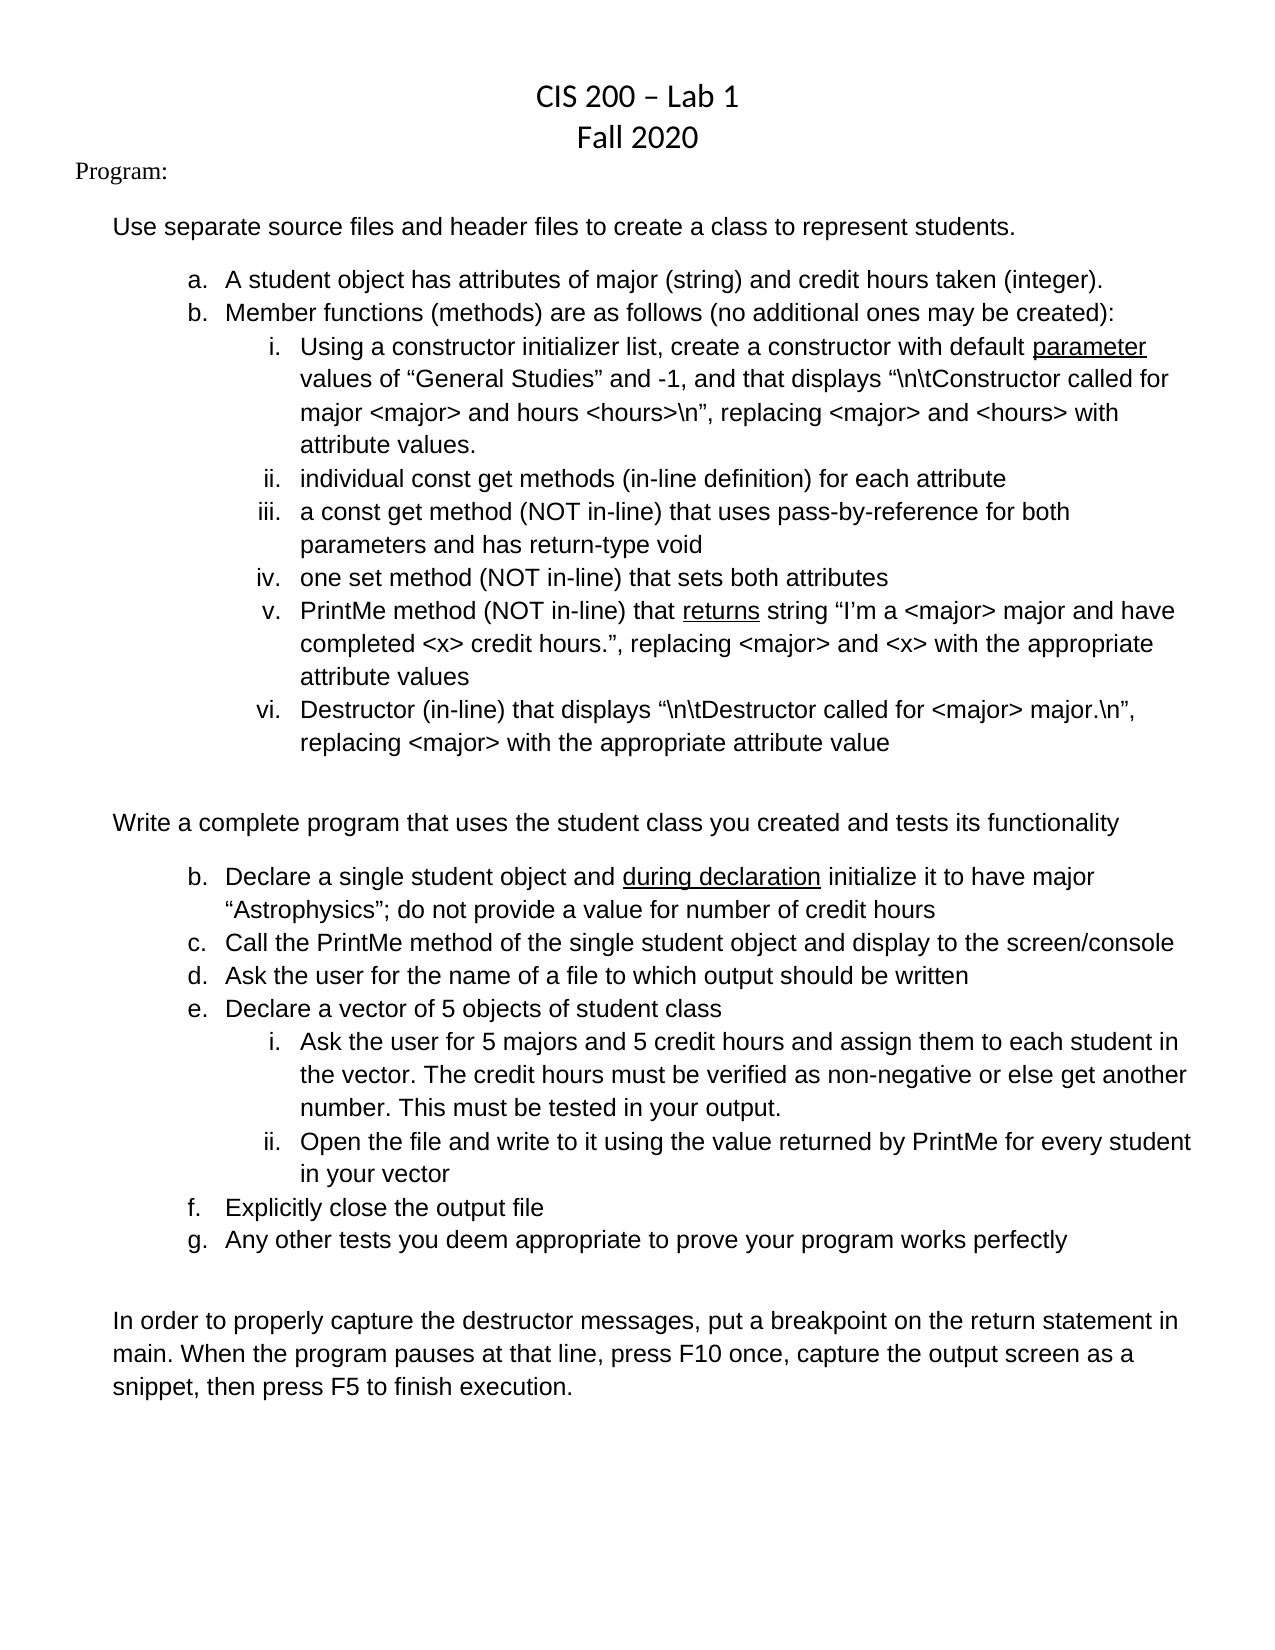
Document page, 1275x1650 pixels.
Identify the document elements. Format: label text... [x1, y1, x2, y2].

list A student object has attributes of major (string) and credit hours taken (integer). [187, 265, 1200, 294]
list Open the file and write to it using the value returned by PrintMe for every student in your vector [281, 1126, 1200, 1188]
list Member functions (methods) are as follows (no additional ones may be created): [187, 298, 1200, 327]
list individual const get methods (in-line definition) for each attribute [281, 463, 1200, 492]
list Declare a vector of 5 objects of student class [187, 994, 1200, 1023]
list Destructor (in-line) that displays “\n\tDestructor called for <major> major.\n”, replacing <major> with the appropriate attribute value [281, 695, 1200, 784]
list a const get method (NOT in-line) that uses pass-by-reference for both parameters and has return-type void [281, 497, 1200, 558]
list Any other tests you deem appropriate to prove your program works perfectly [187, 1226, 1200, 1282]
text In order to properly capture the destructor messages, put a breakpoint on the return statement in main. When the program pauses at that line, press F10 once, capture the output screen as a snippet, then press F5 to finish execution. [112, 1306, 1200, 1401]
list one set method (NOT in-line) that sets both attributes [281, 563, 1200, 591]
list Ask the user for the name of a file to which output should be written [187, 961, 1200, 990]
text Program: [75, 156, 1200, 185]
text Use separate source files and header files to create a class to represent students. [112, 212, 1200, 240]
list PrintMe method (NOT in-line) that returns string “I’m a <major> major and have completed <x> credit hours.”, replacing <major> and <x> with the appropriate attribute values [281, 596, 1200, 690]
list Declare a single student object and during declaration initialize it to have major “Astrophysics”; do not provide a value for number of credit hours [187, 862, 1200, 924]
list Explicitly close the output file [187, 1192, 1200, 1221]
list Using a constructor initializer list, create a constructor with default parameter values of “General Studies” and -1, and that displays “\n\tConstructor called for major <major> and hours <hours>\n”, replacing <major> and <hours> with attribute values. [281, 331, 1200, 459]
list Ask the user for 5 majors and 5 credit hours and assign them to each student in the vector. The credit hours must be verified as non-negative or else get another number. This must be tested in your output. [281, 1027, 1200, 1122]
text Write a complete program that uses the student class you created and tests its functionality [112, 808, 1200, 837]
list Call the PrintMe method of the single student object and display to the screen/console [187, 928, 1200, 957]
